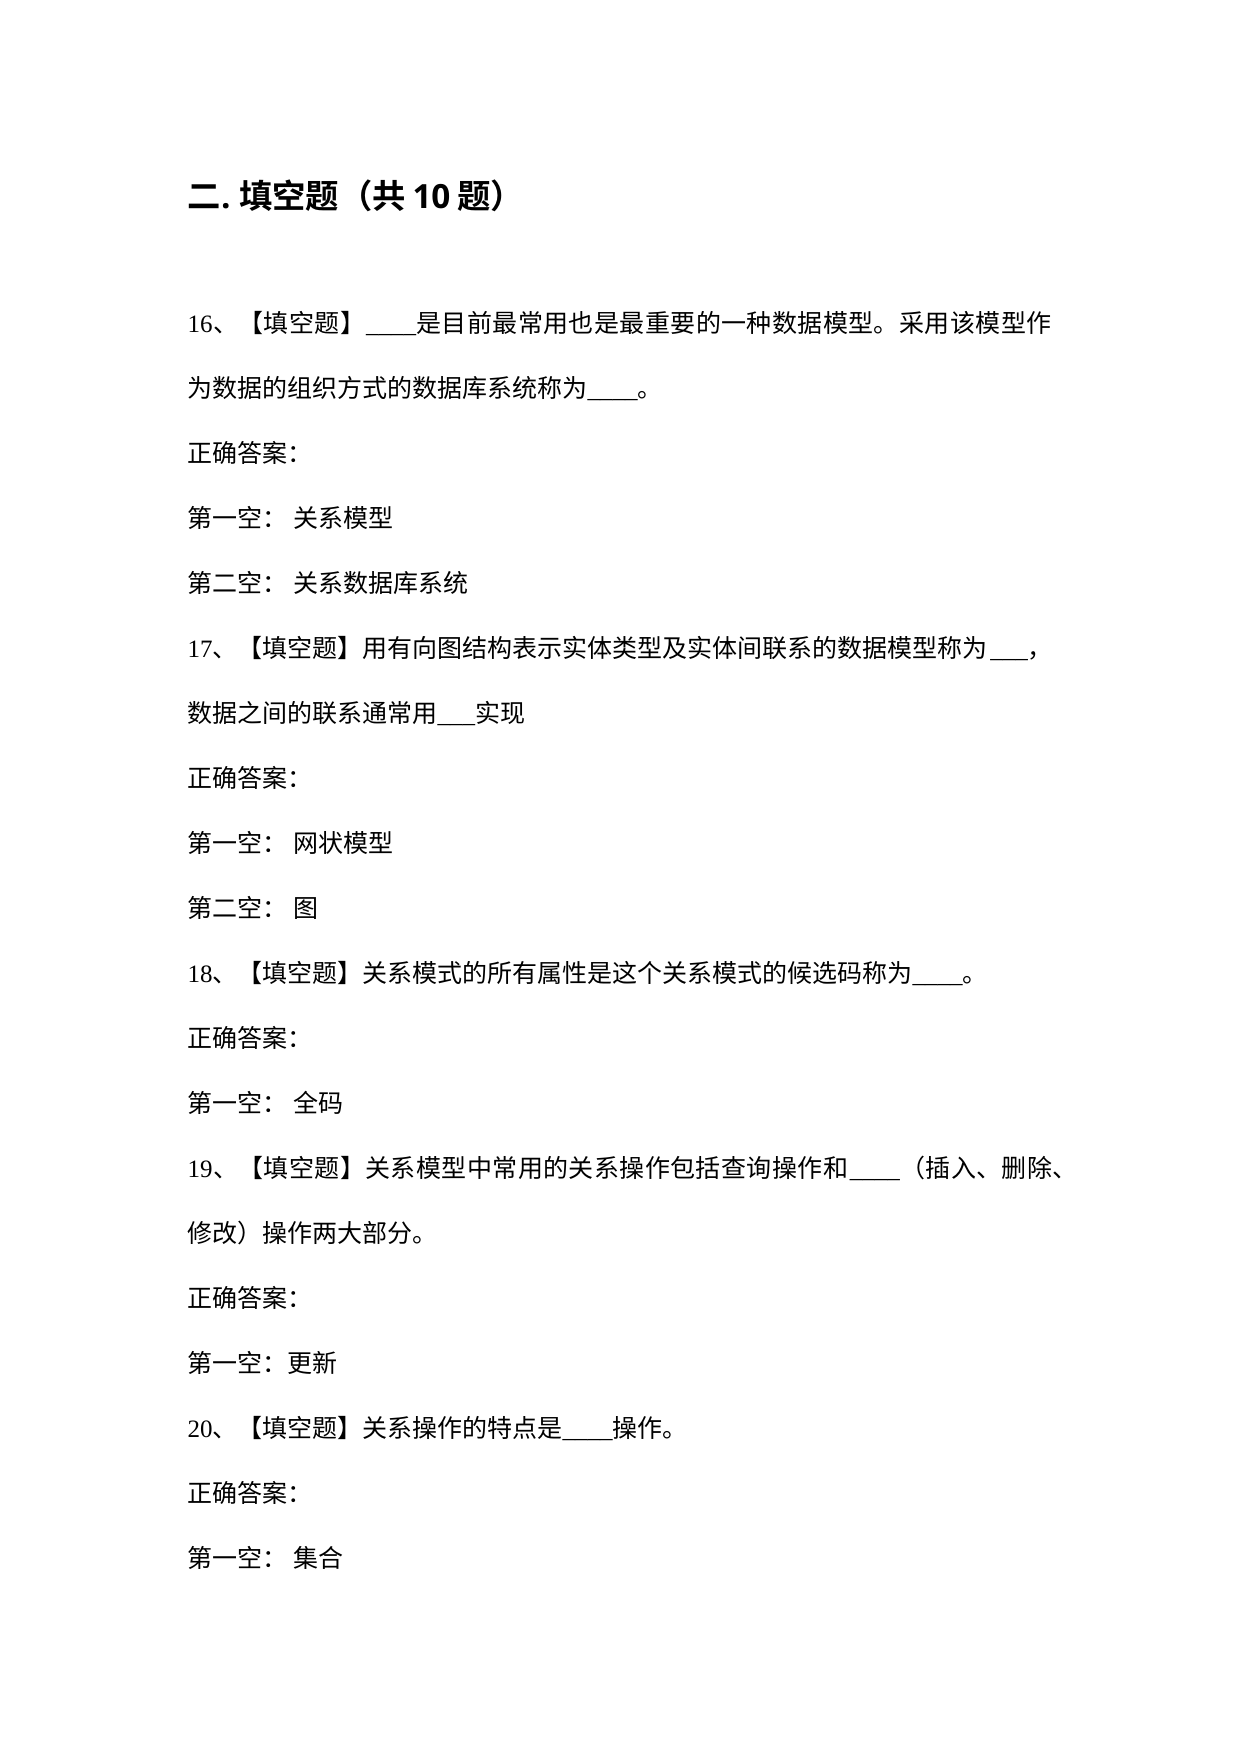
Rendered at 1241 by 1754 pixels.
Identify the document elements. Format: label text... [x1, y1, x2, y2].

text 第一空： 全码 [187, 1069, 1053, 1134]
text 第二空： 图 [187, 874, 1053, 939]
text 第一空： 网状模型 [187, 809, 1053, 874]
subtitle 二. 填空题（共10题） [187, 162, 1053, 227]
text 17、【填空题】用有向图结构表示实体类型及实体间联系的数据模型称为___，数据之间的联系通常用___实现 [187, 614, 1053, 744]
text 第一空： 关系模型 [187, 484, 1053, 549]
text 19、【填空题】关系模型中常用的关系操作包括查询操作和____（插入、删除、修改）操作两大部分。 [187, 1134, 1053, 1264]
text 正确答案： [187, 419, 1053, 484]
text 18、【填空题】关系模式的所有属性是这个关系模式的候选码称为____。 [187, 939, 1053, 1004]
text 16、【填空题】____是目前最常用也是最重要的一种数据模型。采用该模型作为数据的组织方式的数据库系统称为____。 [187, 289, 1053, 419]
text 正确答案： [187, 744, 1053, 809]
text 第一空： 集合 [187, 1524, 1053, 1589]
text 第一空：更新 [187, 1329, 1053, 1394]
text 正确答案： [187, 1459, 1053, 1524]
text 正确答案： [187, 1004, 1053, 1069]
text 正确答案： [187, 1264, 1053, 1329]
text 第二空： 关系数据库系统 [187, 549, 1053, 614]
text 20、【填空题】关系操作的特点是____操作。 [187, 1394, 1053, 1459]
